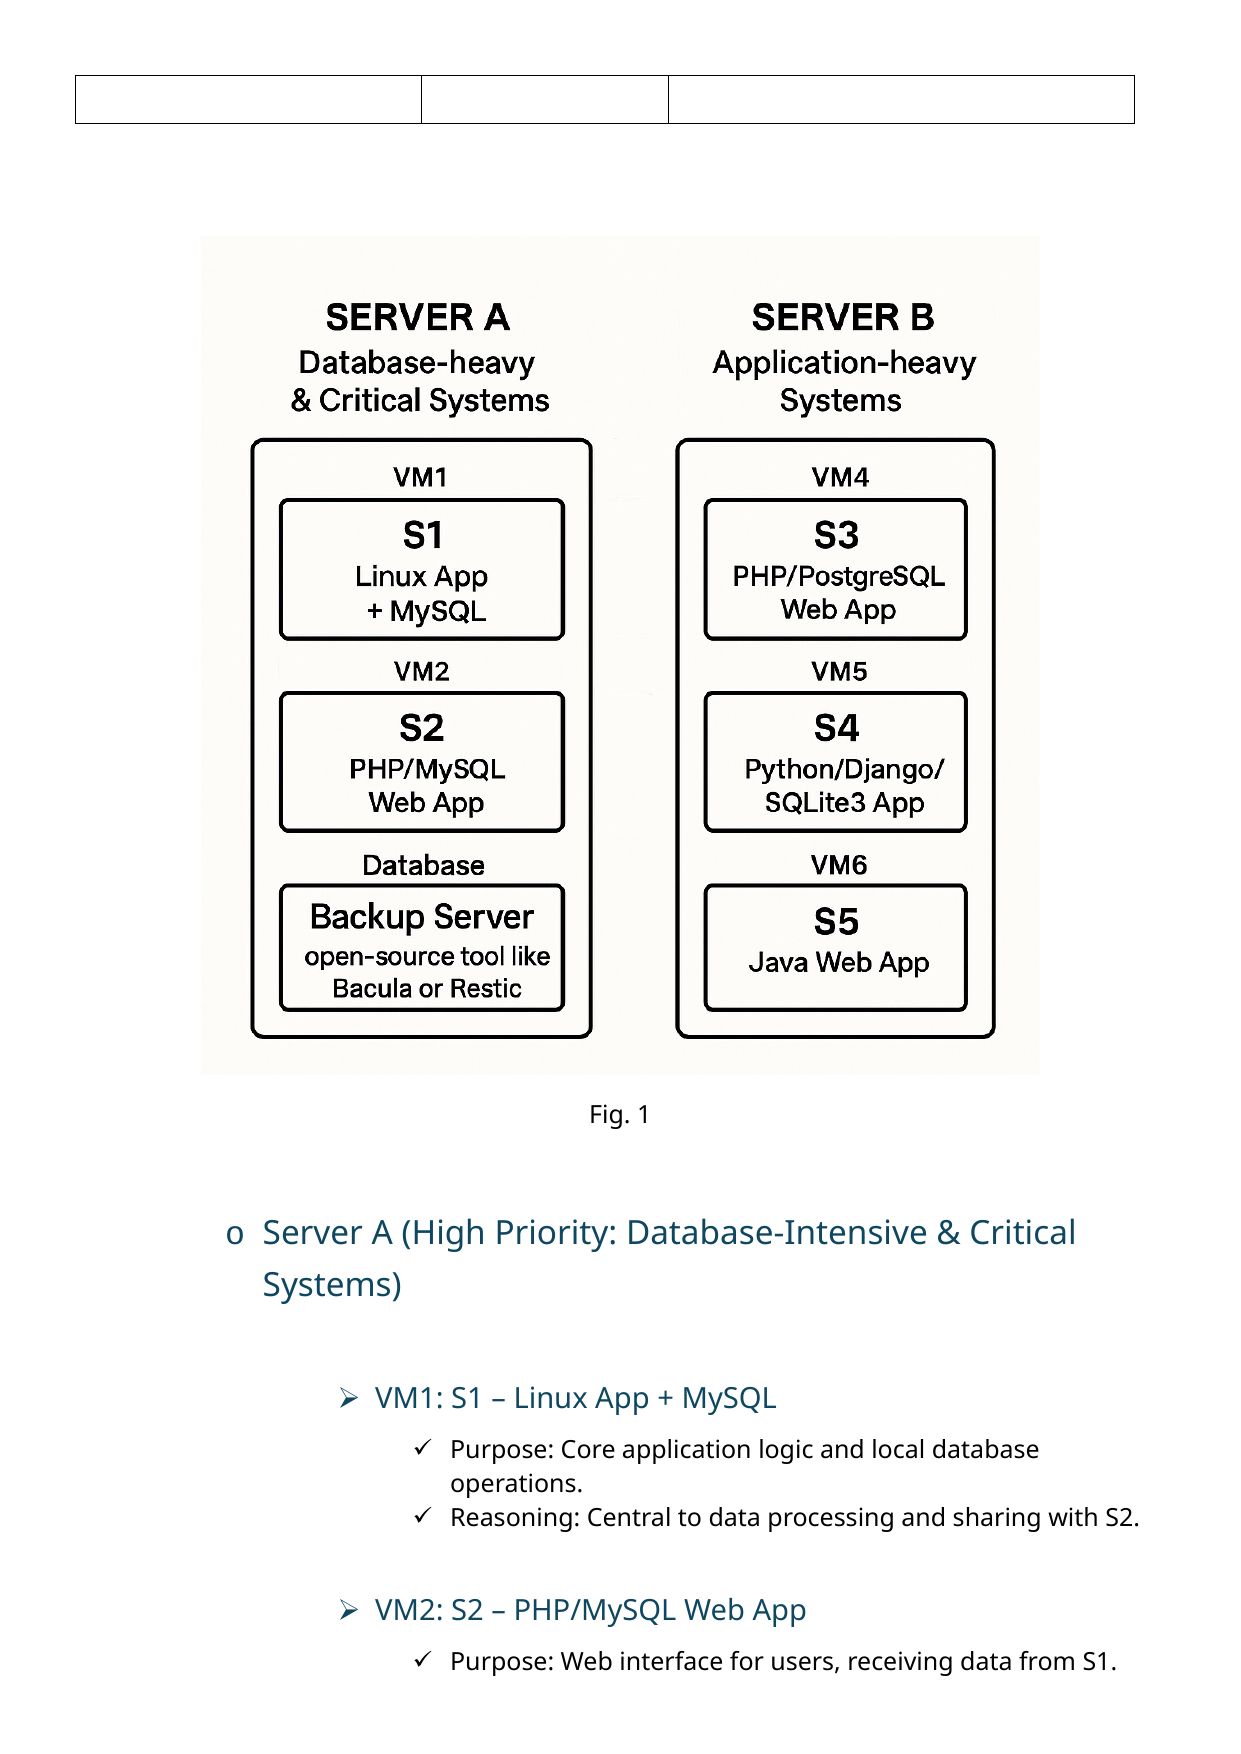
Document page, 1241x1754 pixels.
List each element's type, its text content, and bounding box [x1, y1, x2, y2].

subtitle VM1: S1 – Linux App + MySQL [337, 1377, 1165, 1417]
table_cell [422, 76, 668, 123]
list Purpose: Web interface for users, receiving data from S1. [412, 1643, 1165, 1677]
text Fig. 1 [75, 1097, 1165, 1131]
list Purpose: Core application logic and local database operations. [412, 1431, 1165, 1499]
list Reasoning: Central to data processing and sharing with S2. [412, 1499, 1165, 1533]
table_cell [669, 76, 1134, 123]
picture [200, 236, 1040, 1075]
table_cell [76, 76, 421, 123]
subtitle Server A (High Priority: Database-Intensive & Critical Systems) [225, 1208, 1165, 1306]
subtitle VM2: S2 – PHP/MySQL Web App [337, 1589, 1165, 1629]
